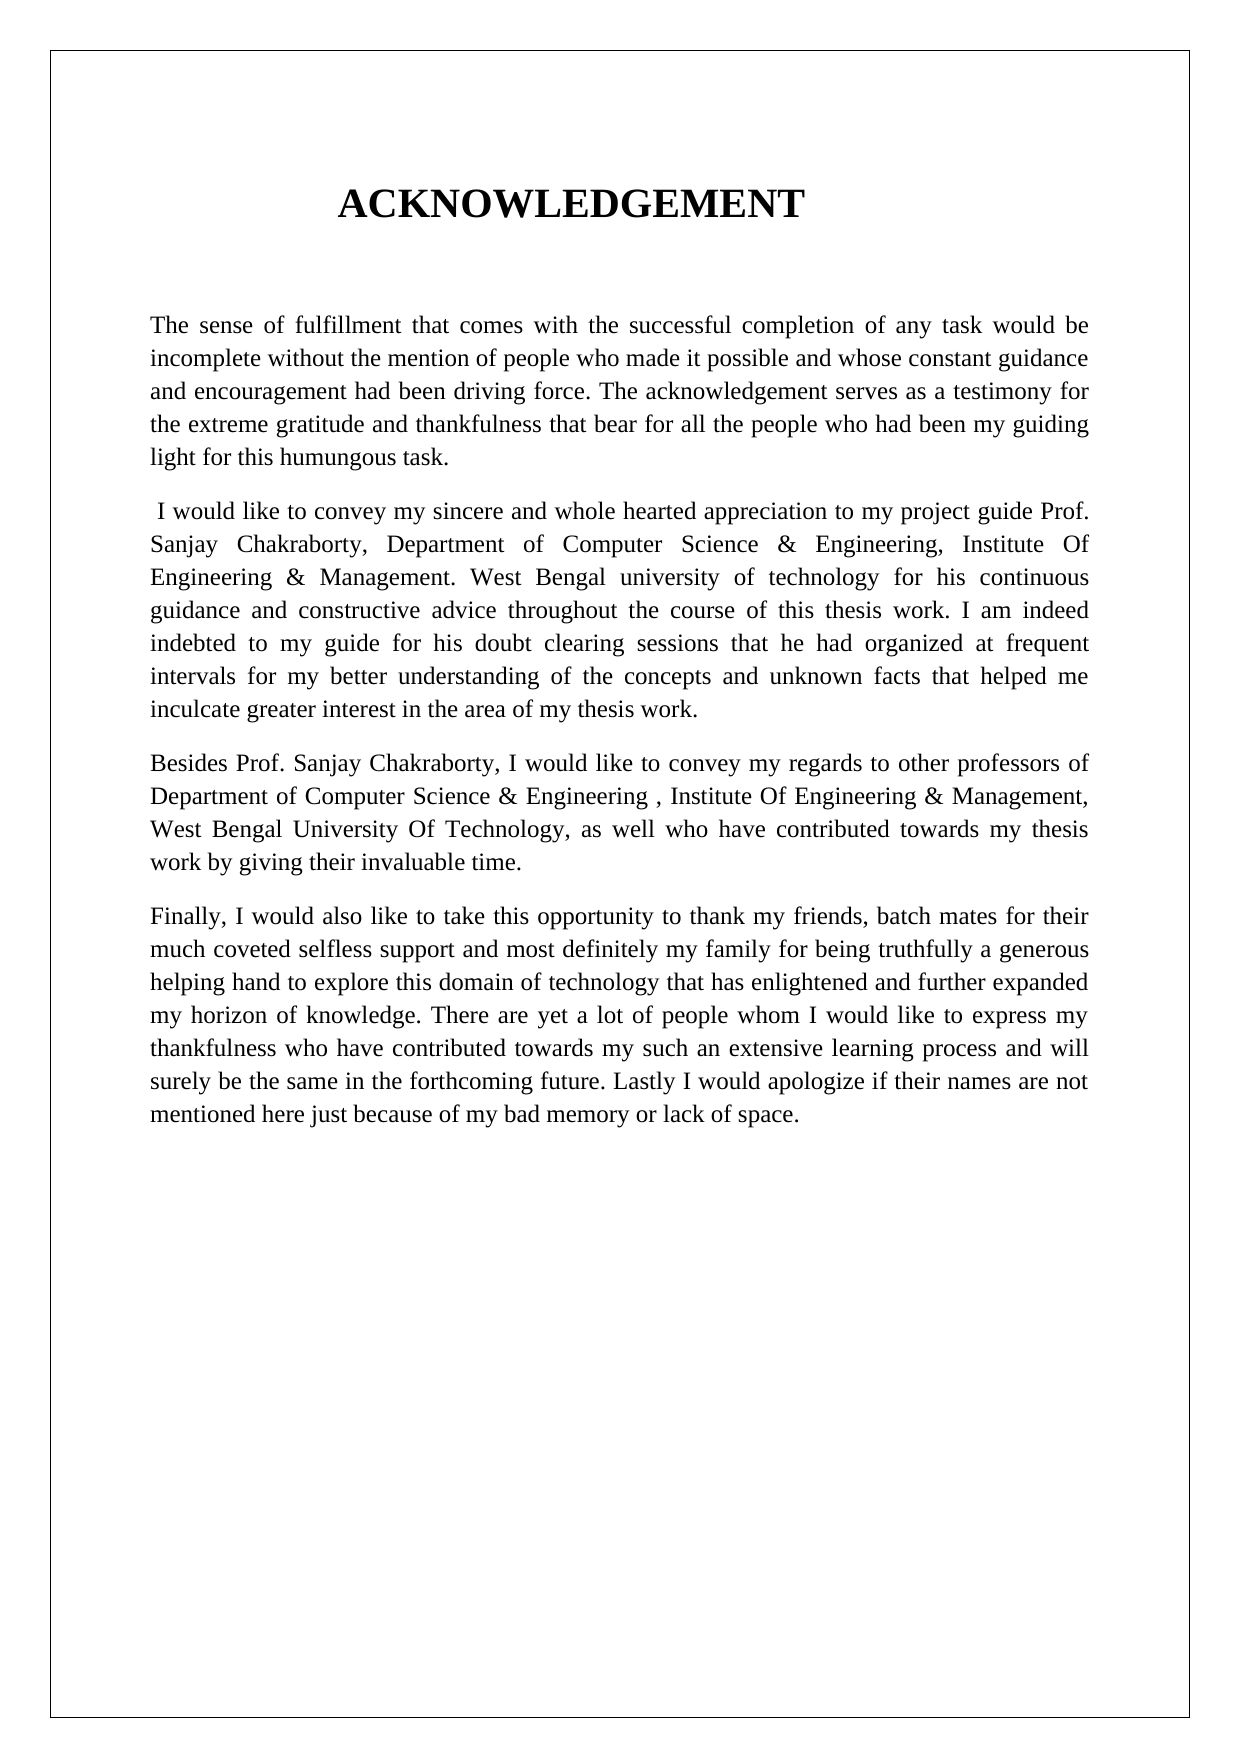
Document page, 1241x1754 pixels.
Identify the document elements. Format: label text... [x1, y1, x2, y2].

text ACKNOWLEDGEMENT [150, 179, 1090, 227]
text I would like to convey my sincere and whole hearted appreciation to my project guide Prof. Sanjay Chakraborty, Department of Computer Science & Engineering, Institute Of Engineering & Management. West Bengal university of technology for his continuous guidance and constructive advice throughout the course of this thesis work. I am indeed indebted to my guide for his doubt clearing sessions that he had organized at frequent intervals for my better understanding of the concepts and unknown facts that helped me inculcate greater interest in the area of my thesis work. [150, 496, 1090, 723]
text The sense of fulfillment that comes with the successful completion of any task would be incomplete without the mention of people who made it possible and whose constant guidance and encouragement had been driving force. The acknowledgement serves as a testimony for the extreme gratitude and thankfulness that bear for all the people who had been my guiding light for this humungous task. [150, 310, 1090, 471]
text Besides Prof. Sanjay Chakraborty, I would like to convey my regards to other professors of Department of Computer Science & Engineering , Institute Of Engineering & Management, West Bengal University Of Technology, as well who have contributed towards my thesis work by giving their invaluable time. [150, 748, 1090, 876]
text Finally, I would also like to take this opportunity to thank my friends, batch mates for their much coveted selfless support and most definitely my family for being truthfully a generous helping hand to explore this domain of technology that has enlightened and further expanded my horizon of knowledge. There are yet a lot of people whom I would like to express my thankfulness who have contributed towards my such an extensive learning process and will surely be the same in the forthcoming future. Lastly I would apologize if their names are not mentioned here just because of my bad memory or lack of space. [150, 901, 1090, 1128]
